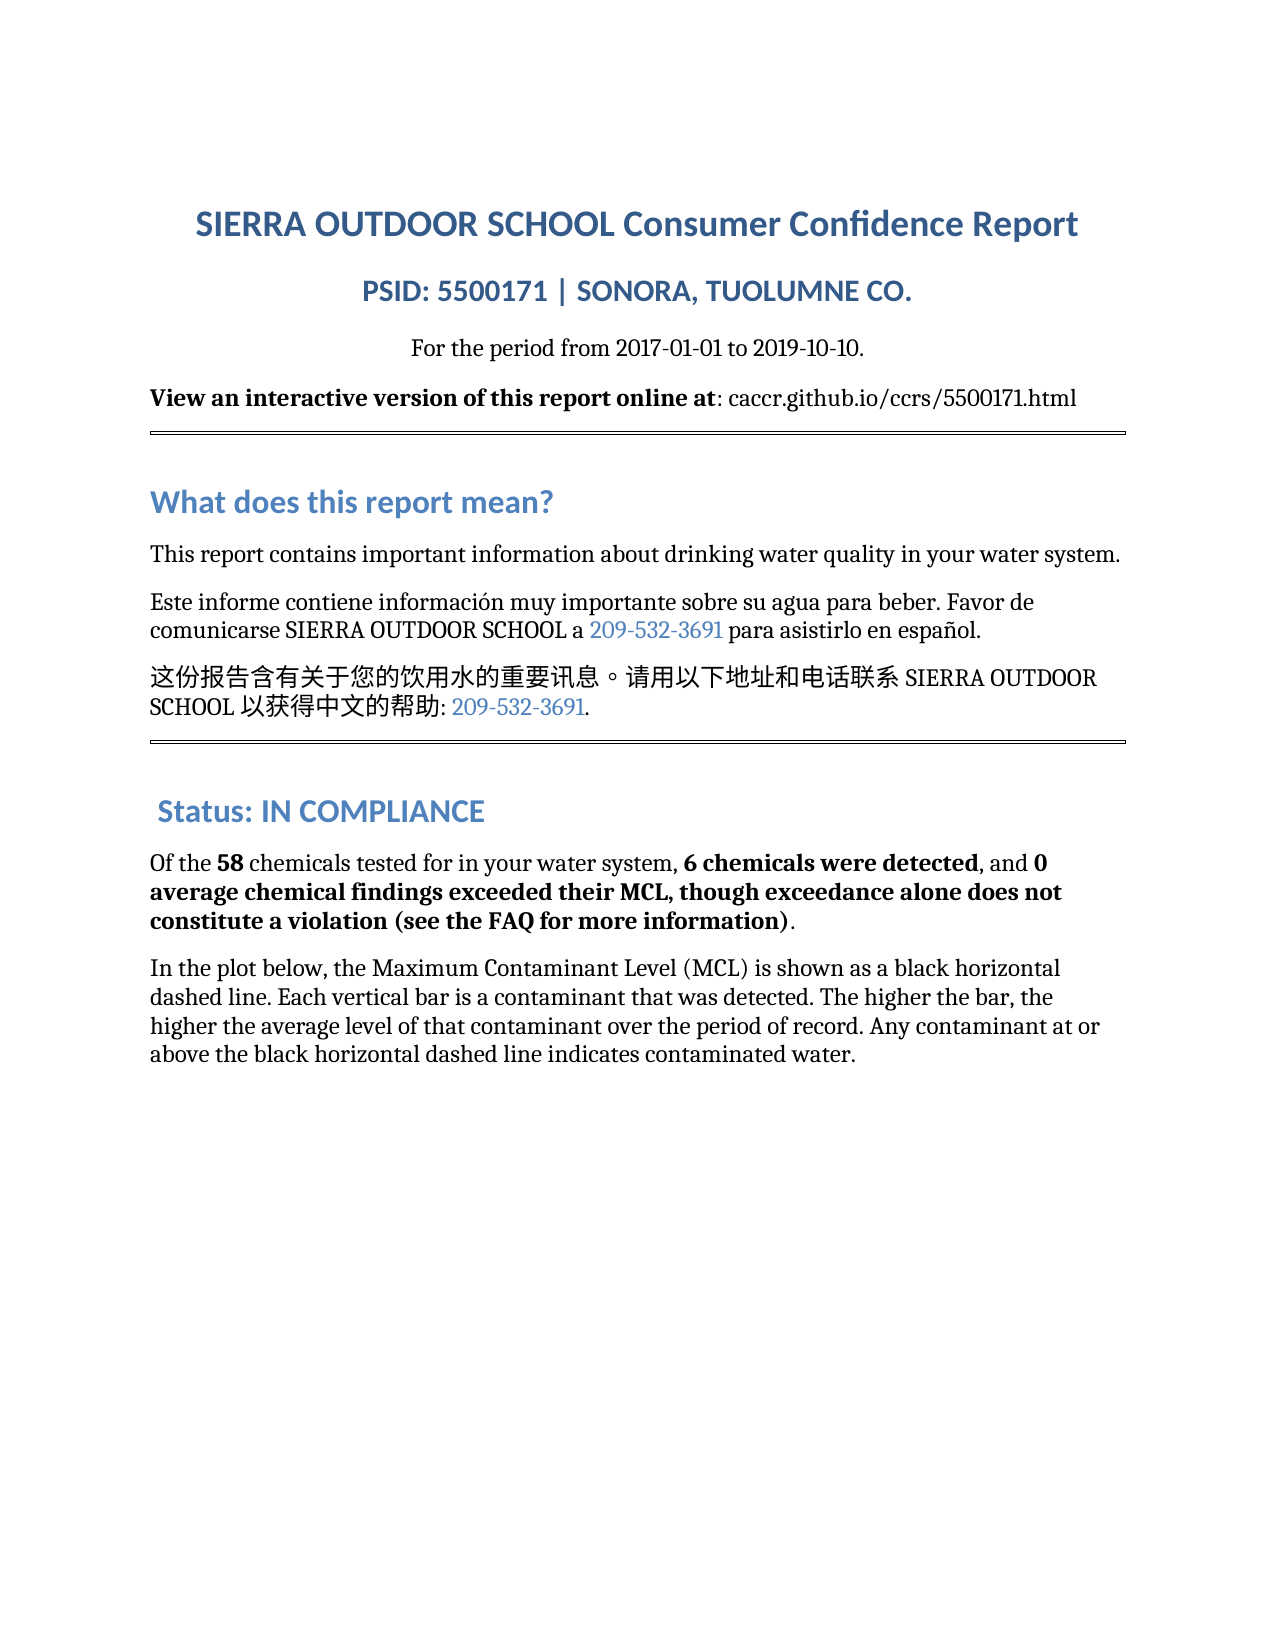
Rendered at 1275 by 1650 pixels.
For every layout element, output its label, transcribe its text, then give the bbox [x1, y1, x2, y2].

text Of the 58 chemicals tested for in your water system, 6 chemicals were detected, and 0 average chemical findings exceeded their MCL, though exceedance alone does not constitute a violation (see the FAQ for more information). [150, 849, 1125, 935]
subtitle PSID: 5500171 | SONORA, TUOLUMNE CO. [150, 271, 1125, 309]
text This report contains important information about drinking water quality in your water system. [150, 540, 1125, 569]
text Este informe contiene información muy importante sobre su agua para beber. Favor de comunicarse SIERRA OUTDOOR SCHOOL a 209-532-3691 para asistirlo en español. [150, 588, 1125, 645]
text For the period from 2017-01-01 to 2019-10-10. [150, 334, 1125, 363]
subtitle Status: IN COMPLIANCE [150, 790, 1125, 830]
title SIERRA OUTDOOR SCHOOL Consumer Confidence Report [150, 200, 1125, 246]
text In the plot below, the Maximum Contaminant Level (MCL) is shown as a black horizontal dashed line. Each vertical bar is a contaminant that was detected. The higher the bar, the higher the average level of that contaminant over the period of record. Any contaminant at or above the black horizontal dashed line indicates contaminated water. [150, 954, 1125, 1069]
subtitle What does this report mean? [150, 481, 1125, 521]
text 这份报告含有关于您的饮用水的重要讯息。请用以下地址和电话联系 SIERRA OUTDOOR SCHOOL 以获得中文的帮助: 209-532-3691. [150, 664, 1125, 721]
text View an interactive version of this report online at: caccr.github.io/ccrs/5500171.html [150, 383, 1125, 412]
